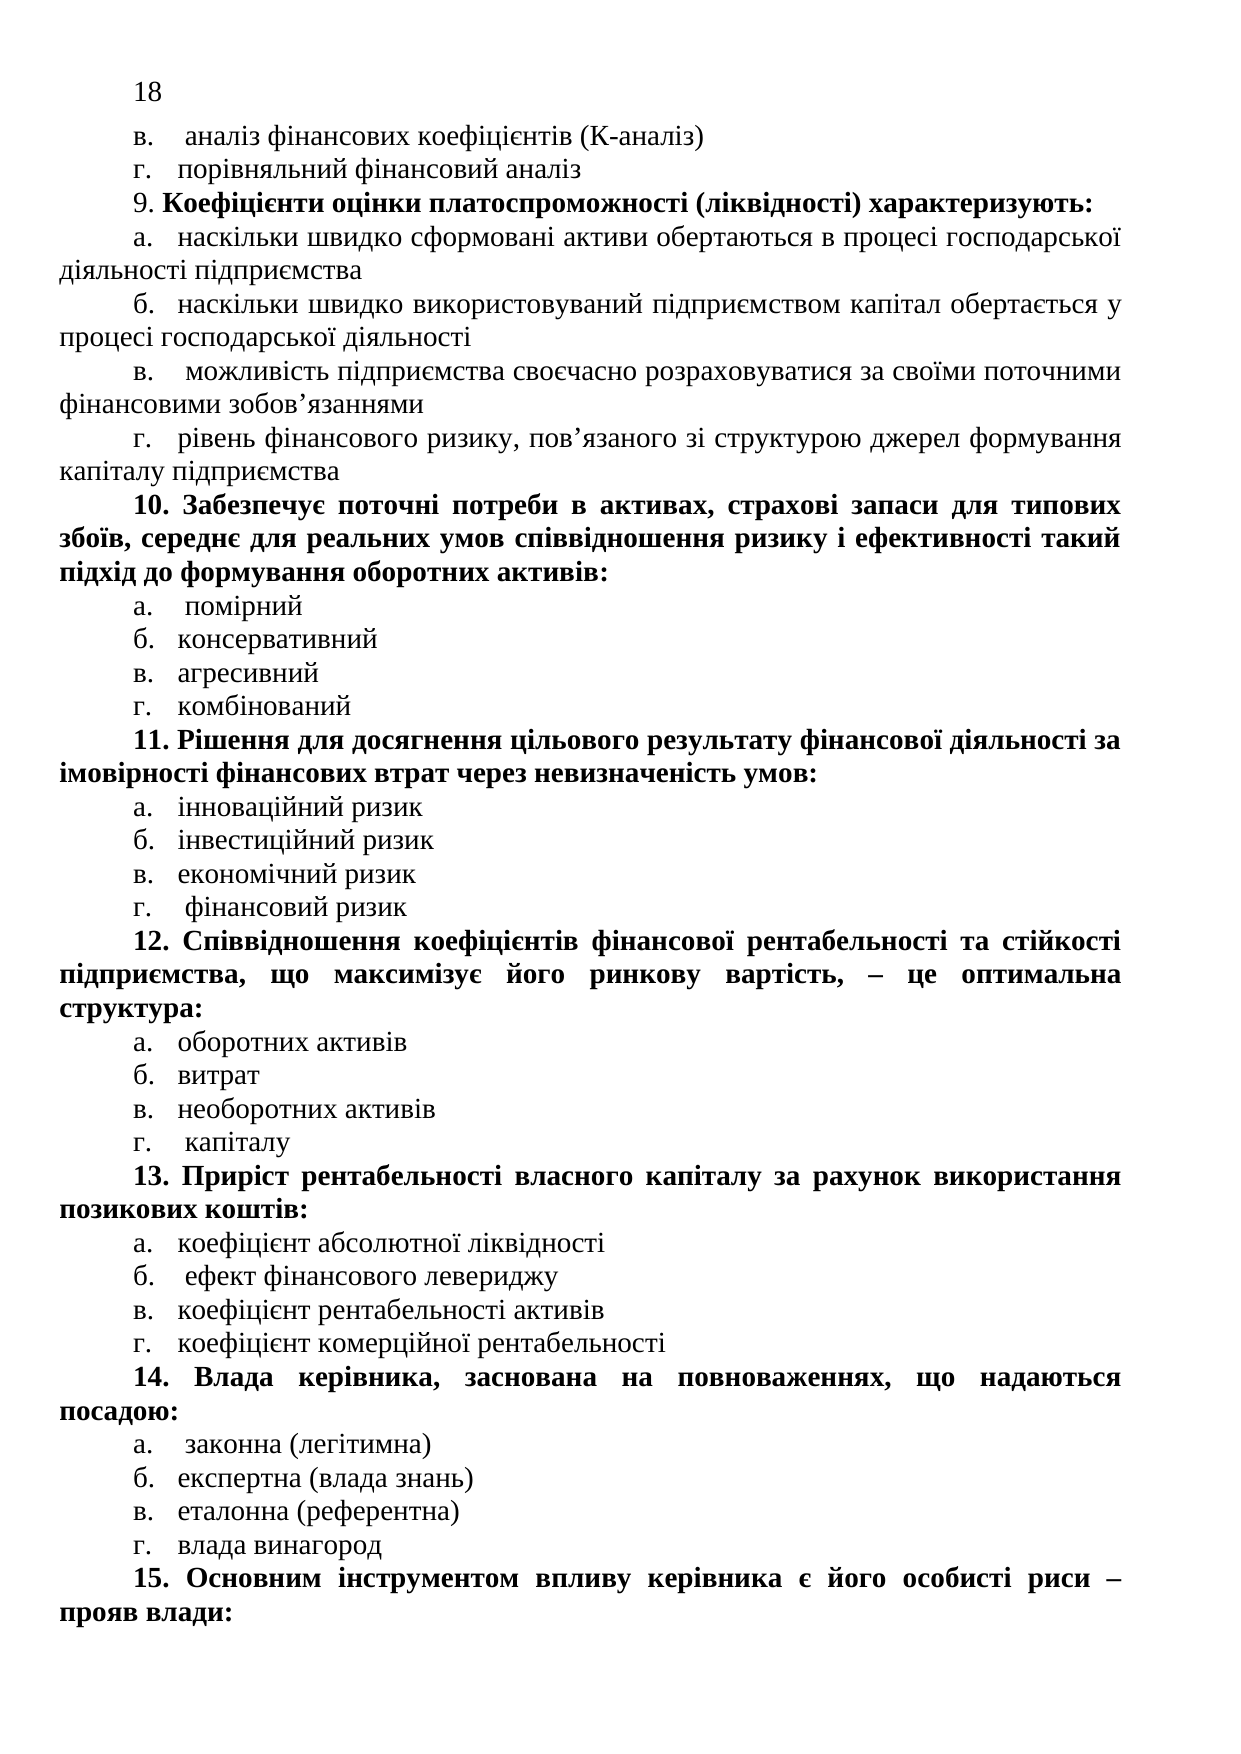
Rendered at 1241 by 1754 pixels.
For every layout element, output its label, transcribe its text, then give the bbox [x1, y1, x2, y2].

list інноваційний ризик [59, 789, 1122, 822]
list коефіцієнт абсолютної ліквідності [59, 1225, 1122, 1258]
list консервативний [59, 621, 1122, 655]
list рівень фінансового ризику, пов’язаного зі структурою джерел формування капіталу підприємства [59, 420, 1122, 487]
list помірний [59, 588, 1122, 621]
list влада винагород [59, 1527, 1122, 1560]
list порівняльний фінансовий аналіз [59, 152, 1122, 185]
text 14. Влада керівника, заснована на повноваженнях, що надаються посадою: [59, 1359, 1122, 1426]
list аналіз фінансових коефіцієнтів (К-аналіз) [59, 118, 1122, 152]
list інвестиційний ризик [59, 822, 1122, 856]
list наскільки швидко сформовані активи обертаються в процесі господарської діяльності підприємства [59, 219, 1122, 286]
text 9. Коефіцієнти оцінки платоспроможності (ліквідності) характеризують: [59, 185, 1122, 219]
list експертна (влада знань) [59, 1460, 1122, 1493]
list капіталу [59, 1124, 1122, 1158]
list ефект фінансового левериджу [59, 1258, 1122, 1292]
list комбінований [59, 688, 1122, 722]
list агресивний [59, 655, 1122, 688]
list економічний ризик [59, 856, 1122, 889]
list законна (легітимна) [59, 1426, 1122, 1460]
list коефіцієнт рентабельності активів [59, 1292, 1122, 1326]
text 10. Забезпечує поточні потреби в активах, страхові запаси для типових збоїв, середнє для реальних умов співвідношення ризику і ефективності такий підхід до формування оборотних активів: [59, 487, 1122, 588]
list коефіцієнт комерційної рентабельності [59, 1326, 1122, 1359]
list можливість підприємства своєчасно розраховуватися за своїми поточними фінансовими зобов’язаннями [59, 353, 1122, 420]
text 15. Основним інструментом впливу керівника є його особисті риси – прояв влади: [59, 1560, 1122, 1627]
list наскільки швидко використовуваний підприємством капітал обертається у процесі господарської діяльності [59, 286, 1122, 353]
list витрат [59, 1057, 1122, 1091]
list еталонна (референтна) [59, 1493, 1122, 1527]
list оборотних активів [59, 1024, 1122, 1057]
list необоротних активів [59, 1091, 1122, 1124]
text 13. Приріст рентабельності власного капіталу за рахунок використання позикових коштів: [59, 1158, 1122, 1225]
list фінансовий ризик [59, 889, 1122, 923]
text 11. Рішення для досягнення цільового результату фінансової діяльності за імовірності фінансових втрат через невизначеність умов: [59, 722, 1122, 789]
text 12. Співвідношення коефіцієнтів фінансової рентабельності та стійкості підприємства, що максимізує його ринкову вартість, – це оптимальна структура: [59, 923, 1122, 1024]
